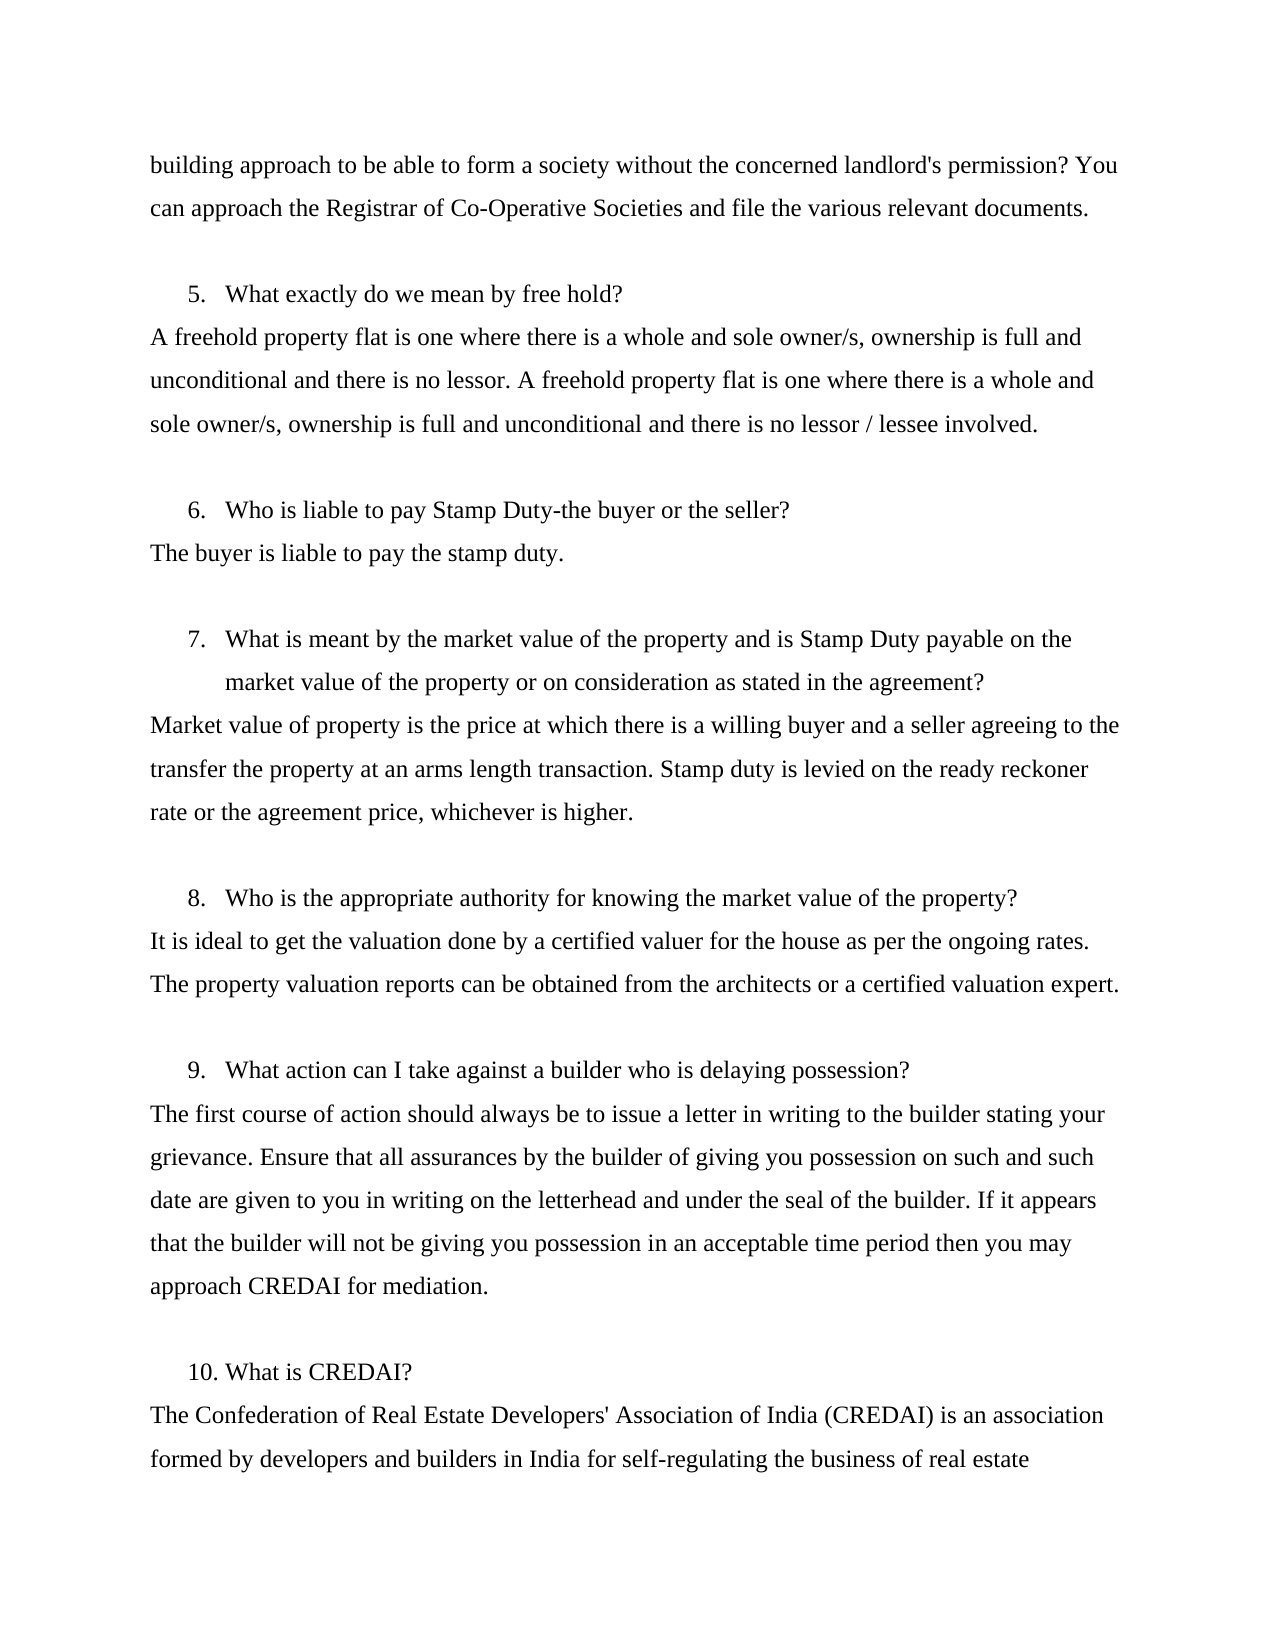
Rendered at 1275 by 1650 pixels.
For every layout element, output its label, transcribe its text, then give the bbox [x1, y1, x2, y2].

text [150, 150, 1125, 222]
text The first course of action should always be to issue a letter in writing to the builder stating your grievance. Ensure that all assurances by the builder of giving you possession on such and such date are given to you in writing on the letterhead and under the seal of the builder. If it appears that the builder will not be giving you possession in an acceptable time period then you may approach CREDAI for mediation. [150, 1099, 1125, 1300]
list Who is liable to pay Stamp Duty-the buyer or the seller? [187, 495, 1125, 524]
list What is meant by the market value of the property and is Stamp Duty payable on the market value of the property or on consideration as stated in the agreement? [187, 624, 1125, 696]
text Market value of property is the price at which there is a willing buyer and a seller agreeing to the transfer the property at an arms length transaction. Stamp duty is levied on the ready reckoner rate or the agreement price, whichever is higher. [150, 711, 1125, 826]
list Who is the appropriate authority for knowing the market value of the property? [187, 883, 1125, 912]
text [150, 1401, 1125, 1472]
list What action can I take against a builder who is delaying possession? [187, 1056, 1125, 1084]
text The buyer is liable to pay the stamp duty. [150, 538, 1125, 567]
list What exactly do we mean by free hold? [187, 279, 1125, 308]
list What is CREDAI? [187, 1357, 1125, 1386]
text A freehold property flat is one where there is a whole and sole owner/s, ownership is full and unconditional and there is no lessor. A freehold property flat is one where there is a whole and sole owner/s, ownership is full and unconditional and there is no lessor / lessee involved. [150, 322, 1125, 437]
text It is ideal to get the valuation done by a certified valuer for the house as per the ongoing rates. The property valuation reports can be obtained from the architects or a certified valuation expert. [150, 926, 1125, 998]
